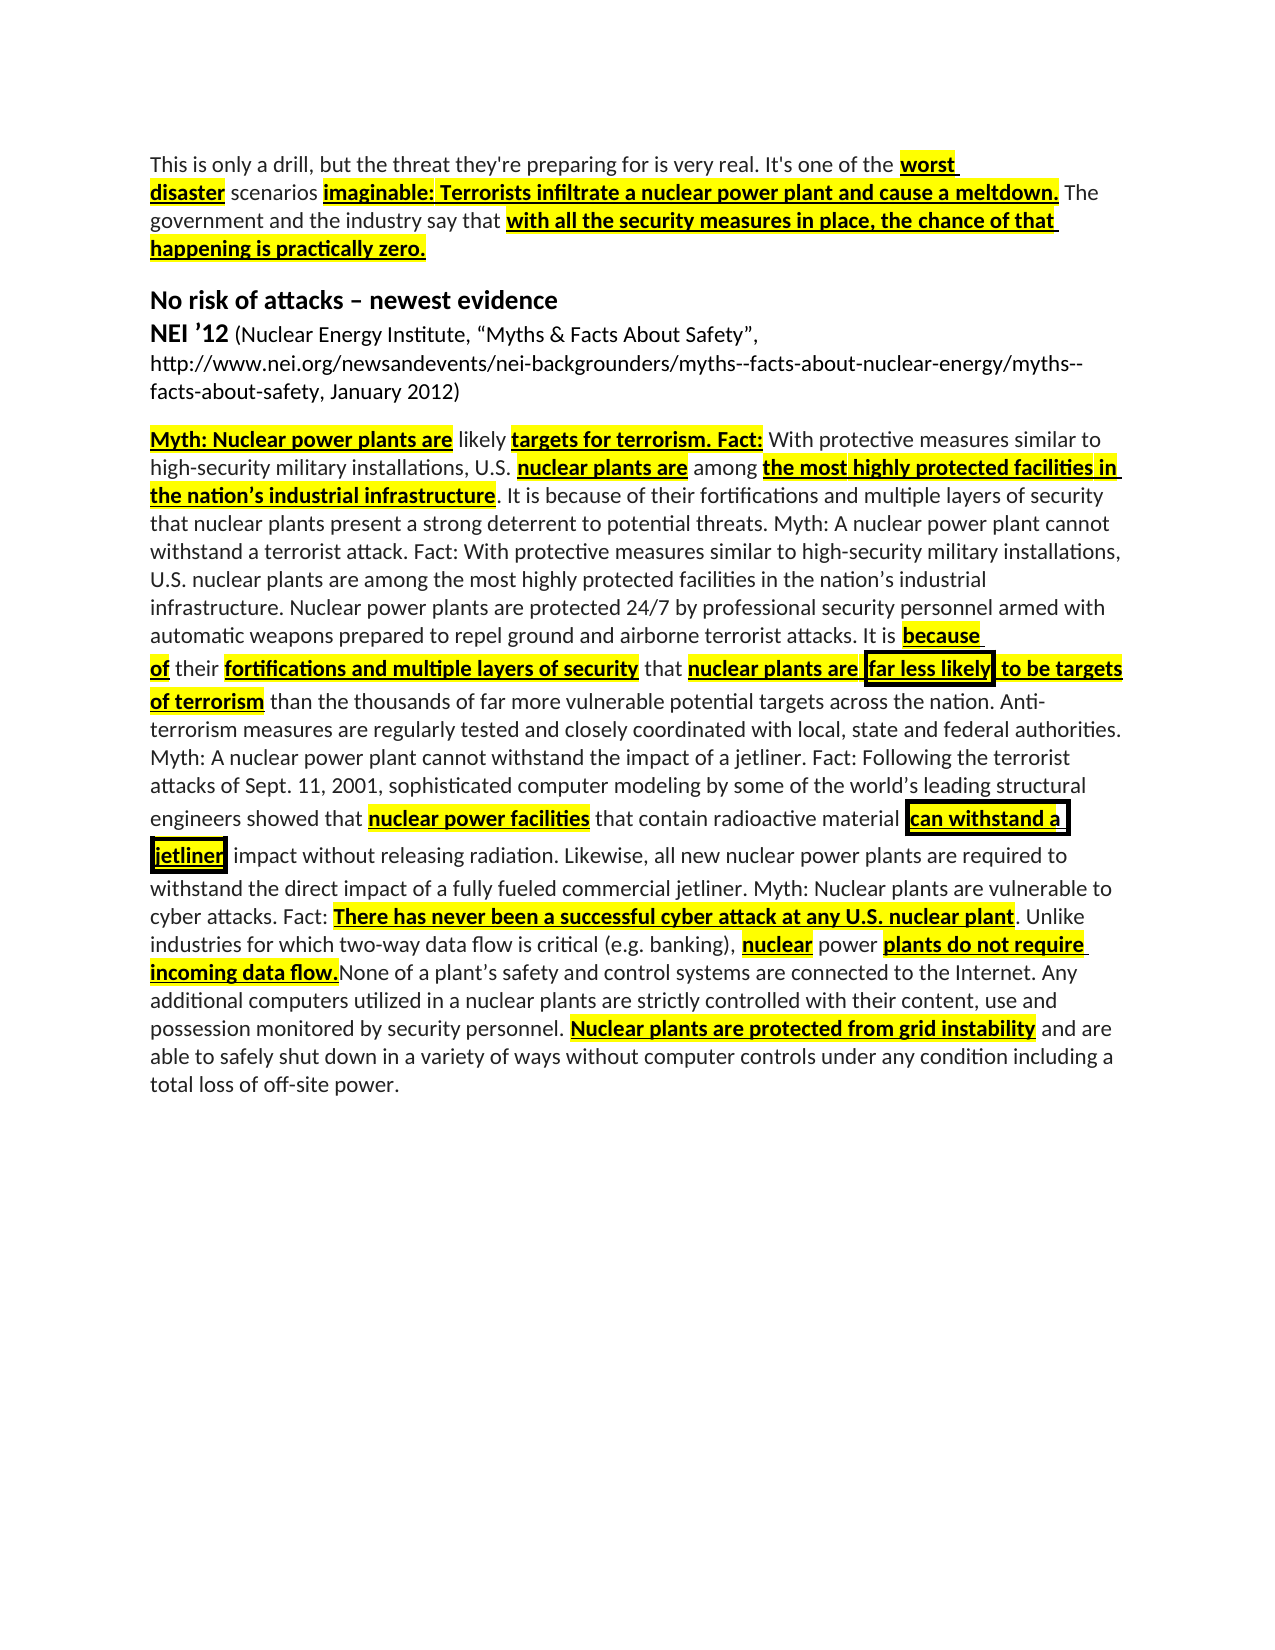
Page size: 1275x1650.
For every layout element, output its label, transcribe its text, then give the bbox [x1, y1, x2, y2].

subtitle No risk of attacks – newest evidence [150, 283, 1125, 316]
text NEI ’12 (Nuclear Energy Institute, “Myths & Facts About Safety”, http://www.nei.org/newsandevents/nei-backgrounders/myths--facts-about-nuclear-energy/myths--facts-about-safety, January 2012) [150, 316, 1125, 405]
text Myth: Nuclear power plants are likely targets for terrorism. Fact: With protective measures similar to high-security military installations, U.S. nuclear plants are among the most highly protected facilities in the nation’s industrial infrastructure. It is because of their fortifications and multiple layers of security that nuclear plants present a strong deterrent to potential threats. Myth: A nuclear power plant cannot withstand a terrorist attack. Fact: With protective measures similar to high-security military installations, U.S. nuclear plants are among the most highly protected facilities in the nation’s industrial infrastructure. Nuclear power plants are protected 24/7 by professional security personnel armed with automatic weapons prepared to repel ground and airborne terrorist attacks. It is because of their fortifications and multiple layers of security that nuclear plants are far less likely to be targets of terrorism than the thousands of far more vulnerable potential targets across the nation. Anti-terrorism measures are regularly tested and closely coordinated with local, state and federal authorities. Myth: A nuclear power plant cannot withstand the impact of a jetliner. Fact: Following the terrorist attacks of Sept. 11, 2001, sophisticated computer modeling by some of the world’s leading structural engineers showed that nuclear power facilities that contain radioactive material can withstand a jetliner impact without releasing radiation. Likewise, all new nuclear power plants are required to withstand the direct impact of a fully fueled commercial jetliner. Myth: Nuclear plants are vulnerable to cyber attacks. Fact: There has never been a successful cyber attack at any U.S. nuclear plant. Unlike industries for which two-way data flow is critical (e.g. banking), nuclear power plants do not require incoming data flow.None of a plant’s safety and control systems are connected to the Internet. Any additional computers utilized in a nuclear plants are strictly controlled with their content, use and possession monitored by security personnel. Nuclear plants are protected from grid instability and are able to safely shut down in a variety of ways without computer controls under any condition including a total loss of off-site power. [150, 425, 1125, 1098]
text This is only a drill, but the threat they're preparing for is very real. It's one of the worst disaster scenarios imaginable: Terrorists infiltrate a nuclear power plant and cause a meltdown. The government and the industry say that with all the security measures in place, the chance of that happening is practically zero. [150, 150, 1125, 262]
